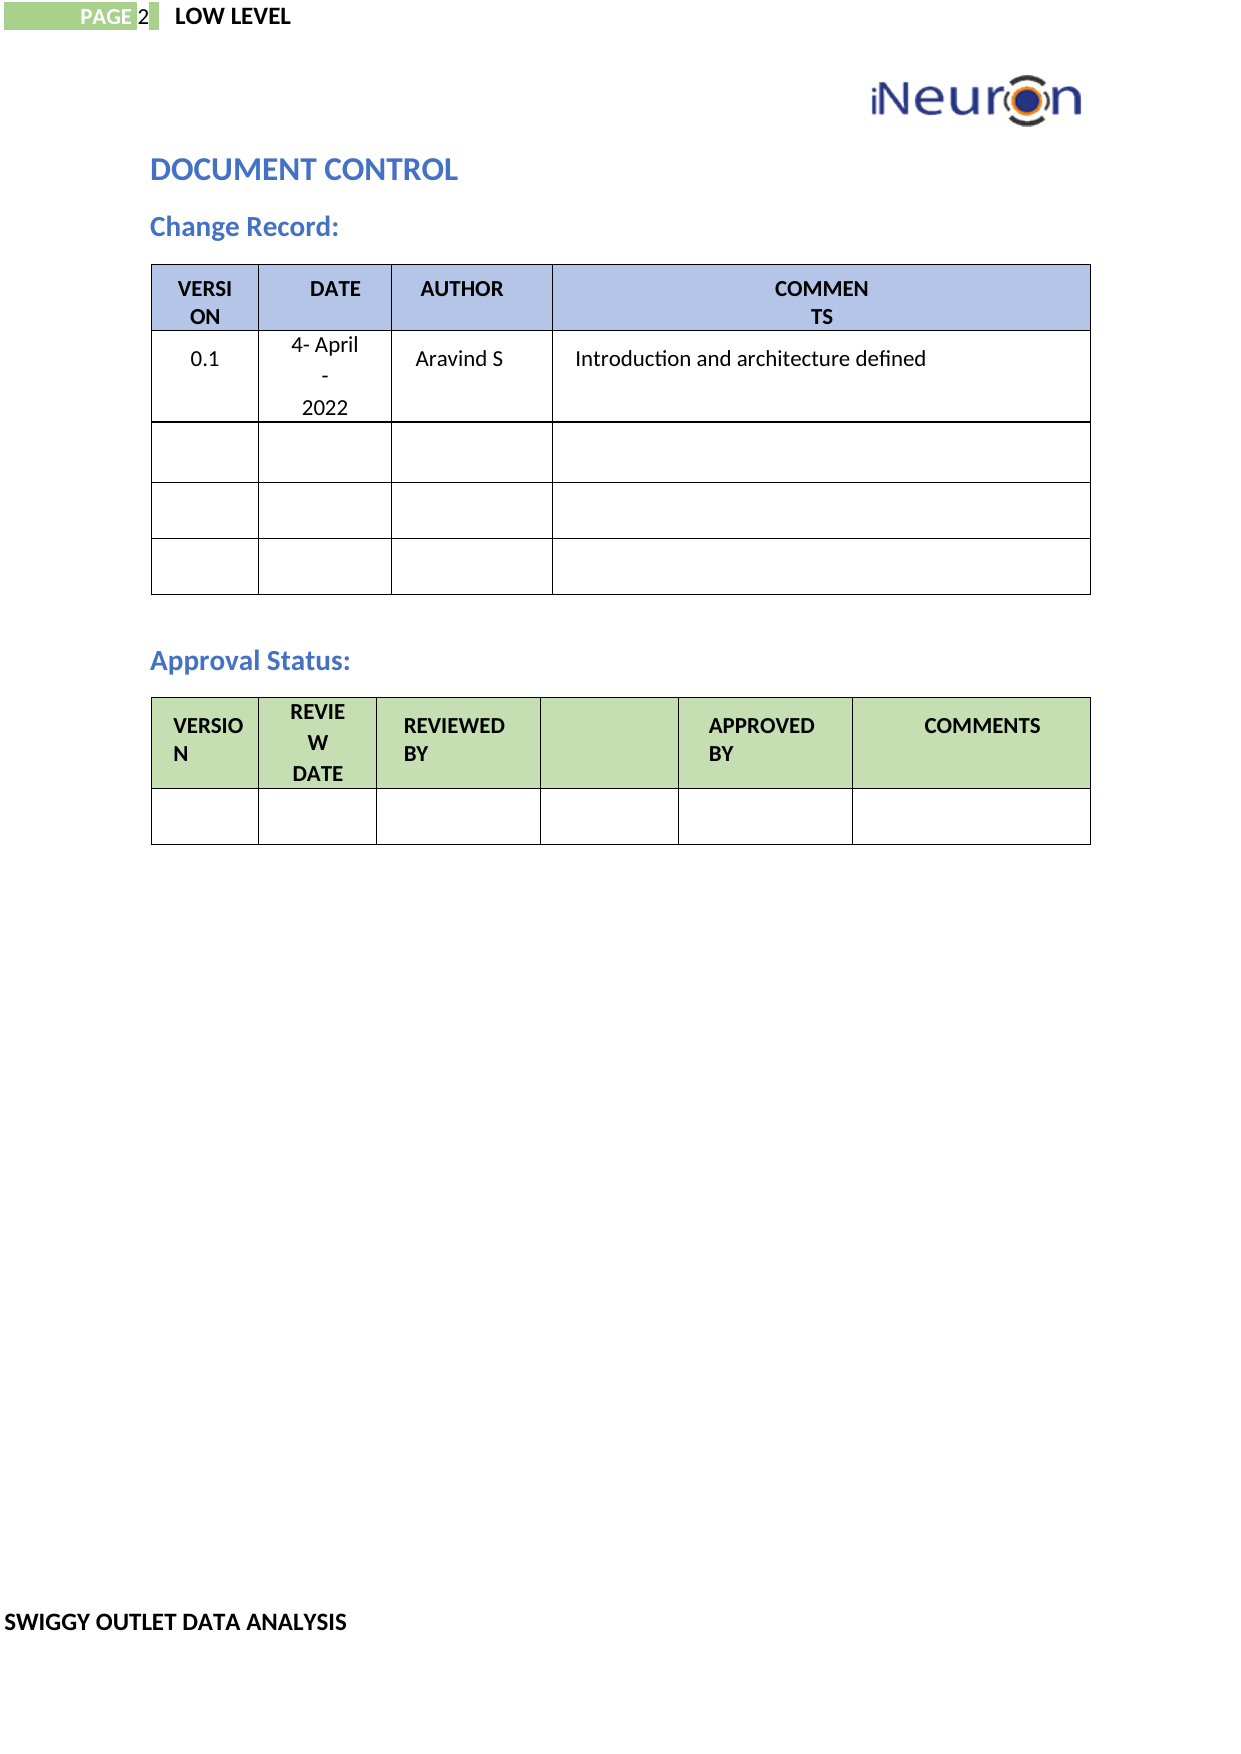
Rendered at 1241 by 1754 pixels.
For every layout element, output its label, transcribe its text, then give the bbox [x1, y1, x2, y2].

table_cell 4- April - 2022 [259, 331, 391, 421]
picture [871, 75, 1082, 127]
table_header VERSION [152, 698, 258, 788]
table_header VERSION [152, 265, 258, 330]
table_header REVIEWED BY [377, 698, 540, 788]
table_cell [553, 423, 1090, 482]
table_cell [259, 539, 391, 594]
table_cell [377, 789, 540, 844]
table_cell [679, 789, 852, 844]
table_header COMMENTS [553, 265, 1090, 330]
table_cell [553, 483, 1090, 538]
table_header [541, 698, 678, 788]
table_cell [152, 539, 258, 594]
table_cell [853, 789, 1090, 844]
table_cell [553, 539, 1090, 594]
table_cell [392, 483, 552, 538]
table_cell [259, 483, 391, 538]
table_cell [152, 483, 258, 538]
table_cell [152, 789, 258, 844]
table_header REVIEW DATE [259, 698, 376, 788]
table_cell Aravind S [392, 331, 552, 421]
table_cell [541, 789, 678, 844]
table_header AUTHOR [392, 265, 552, 330]
table_cell Introduction and architecture defined [553, 331, 1090, 421]
table_cell [152, 423, 258, 482]
table_cell 0.1 [152, 331, 258, 421]
table_header DATE [259, 265, 391, 330]
table_cell [259, 789, 376, 844]
text Approval Status: [150, 642, 1138, 677]
text Change Record: [150, 208, 1138, 244]
table_cell [392, 423, 552, 482]
table_cell [392, 539, 552, 594]
table_header COMMENTS [853, 698, 1090, 788]
table_header APPROVED BY [679, 698, 852, 788]
table_cell [259, 423, 391, 482]
text DOCUMENT CONTROL [150, 148, 1138, 189]
